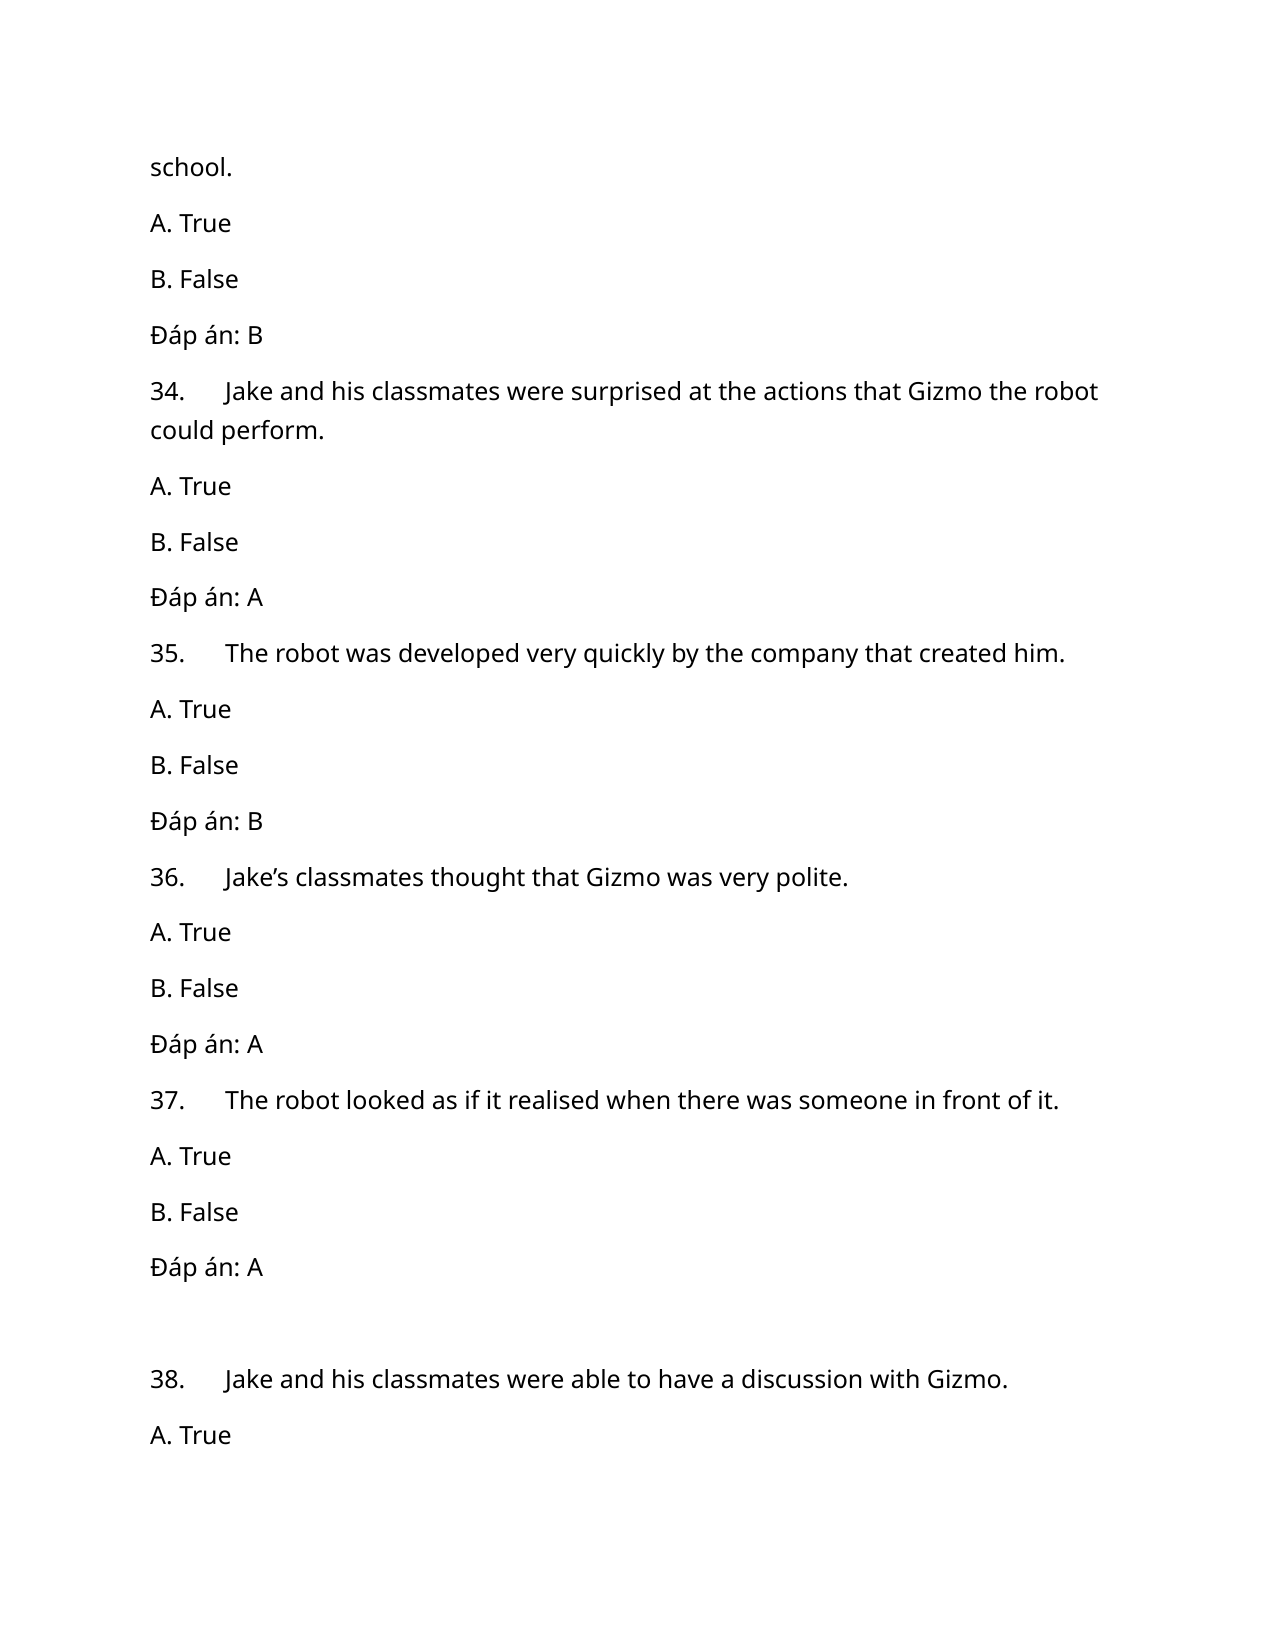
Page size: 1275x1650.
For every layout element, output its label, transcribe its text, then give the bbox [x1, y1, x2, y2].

text B. False [150, 1194, 1125, 1228]
text Đáp án: A [150, 1250, 1125, 1284]
text school. [150, 150, 1125, 184]
text B. False [150, 262, 1125, 296]
text Đáp án: B [150, 803, 1125, 837]
text A. True [150, 206, 1125, 240]
text 36. Jake’s classmates thought that Gizmo was very polite. [150, 859, 1125, 893]
text 38. Jake and his classmates were able to have a discussion with Gizmo. [150, 1362, 1125, 1396]
text B. False [150, 747, 1125, 782]
text Đáp án: A [150, 1027, 1125, 1061]
text B. False [150, 524, 1125, 558]
text A. True [150, 1138, 1125, 1172]
text 37. The robot looked as if it realised when there was someone in front of it. [150, 1082, 1125, 1117]
text A. True [150, 468, 1125, 502]
text A. True [150, 915, 1125, 949]
text 35. The robot was developed very quickly by the company that created him. [150, 636, 1125, 670]
text B. False [150, 971, 1125, 1005]
text Đáp án: B [150, 317, 1125, 352]
text 34. Jake and his classmates were surprised at the actions that Gizmo the robot could perform. [150, 373, 1125, 447]
text A. True [150, 692, 1125, 726]
text A. True [150, 1417, 1125, 1452]
text Đáp án: A [150, 580, 1125, 614]
